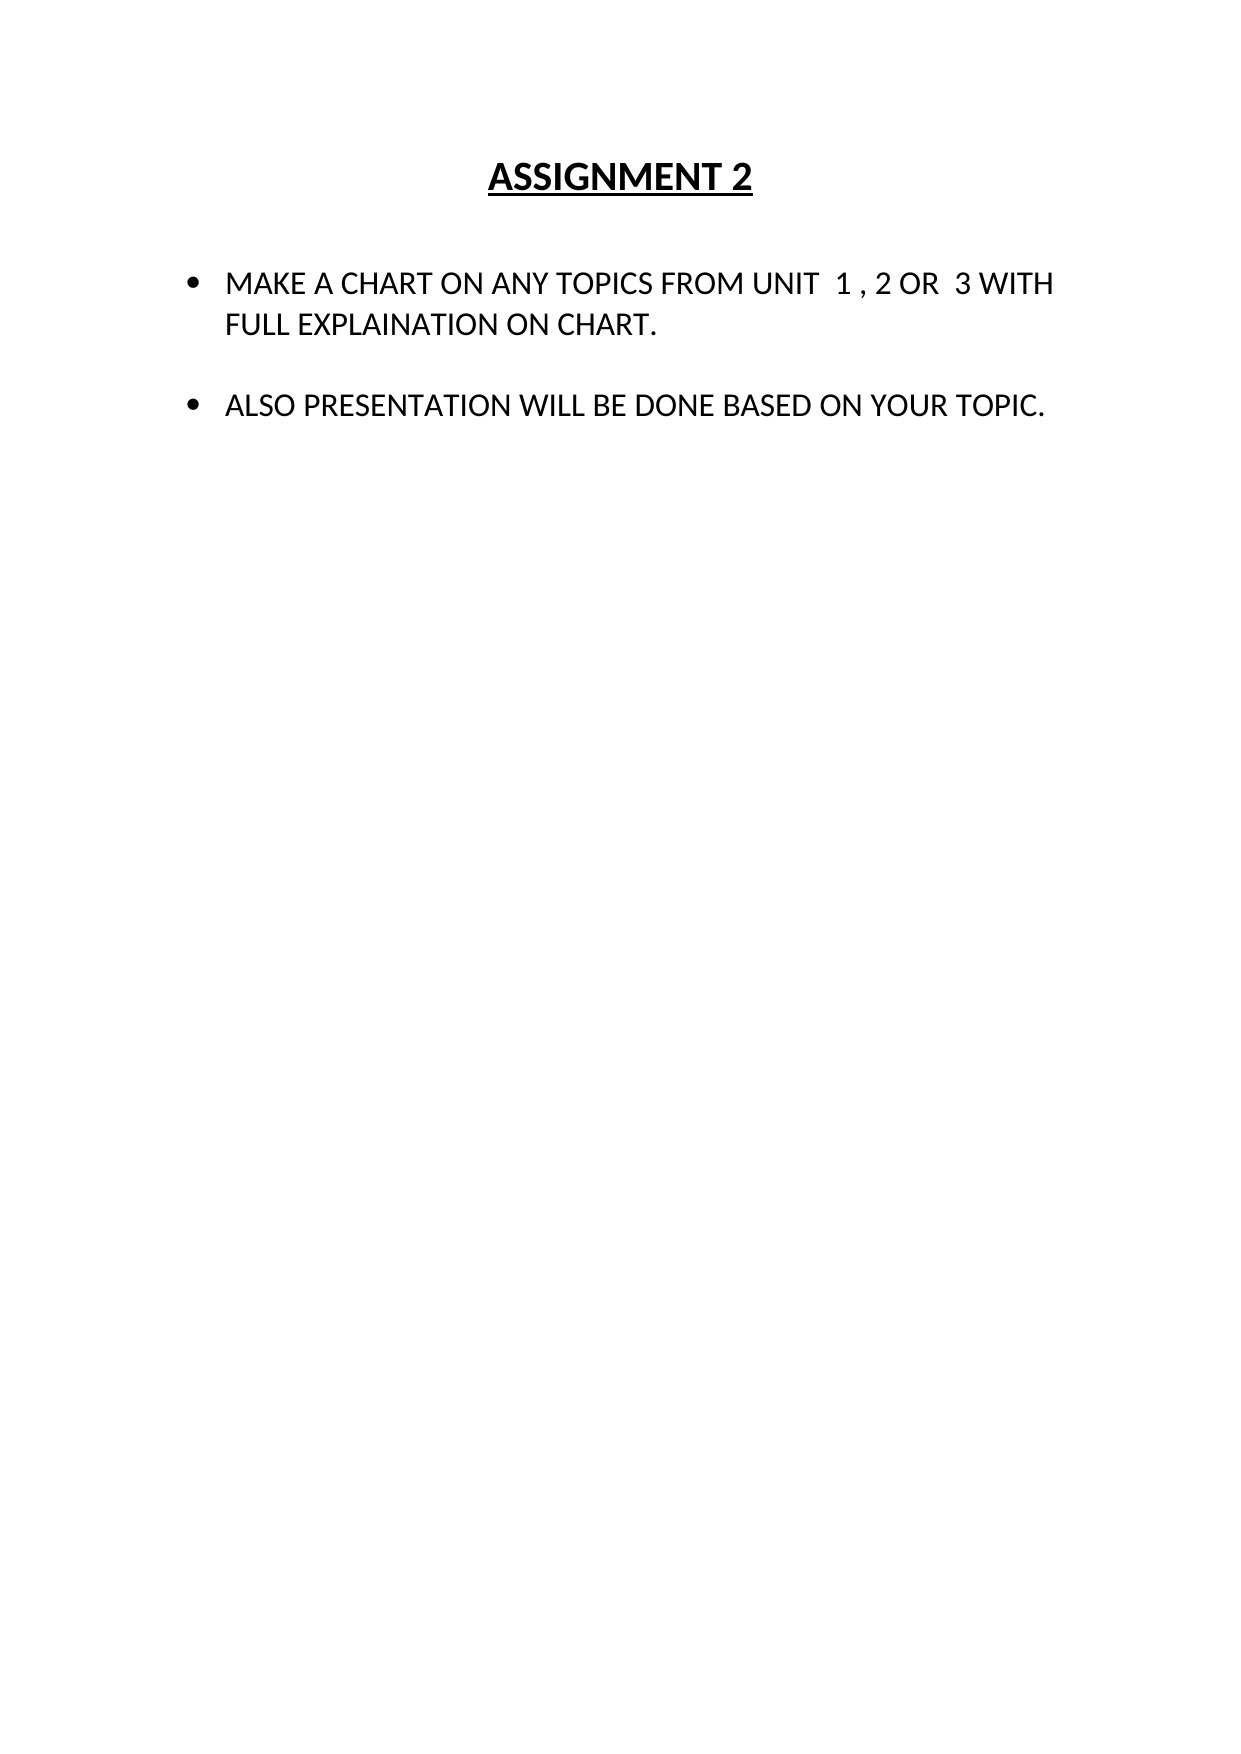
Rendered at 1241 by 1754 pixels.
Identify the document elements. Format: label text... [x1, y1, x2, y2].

list ALSO PRESENTATION WILL BE DONE BASED ON YOUR TOPIC. [187, 384, 1090, 425]
list MAKE A CHART ON ANY TOPICS FROM UNIT 1 , 2 OR 3 WITH FULL EXPLAINATION ON CHART. [187, 262, 1090, 343]
text ASSIGNMENT 2 [150, 150, 1090, 201]
